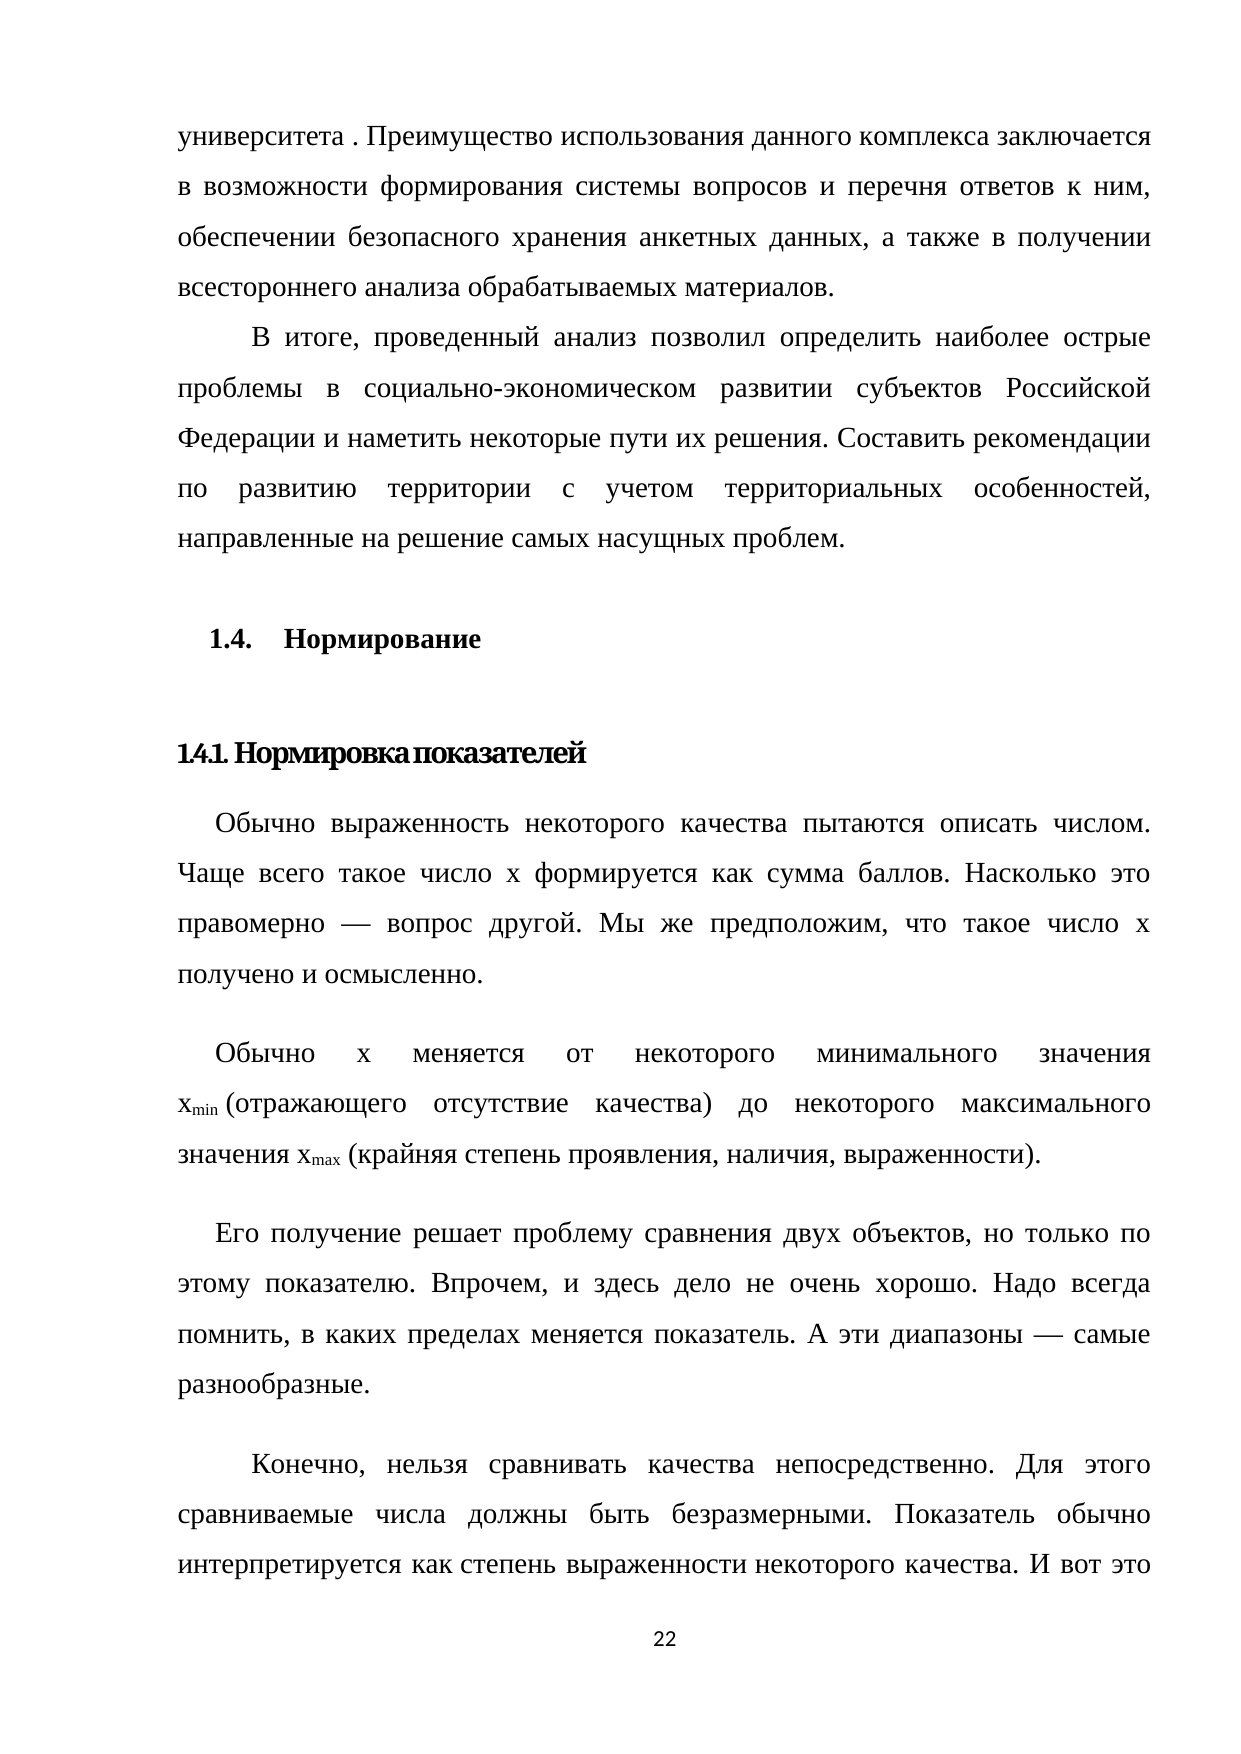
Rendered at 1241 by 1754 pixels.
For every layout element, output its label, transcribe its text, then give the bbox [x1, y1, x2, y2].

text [177, 118, 1152, 303]
text В итоге, проведенный анализ позволил определить наиболее острые проблемы в социально-экономическом развитии субъектов Российской Федерации и наметить некоторые пути их решения. Составить рекомендации по развитию территории с учетом территориальных особенностей, направленные на решение самых насущных проблем. [177, 319, 1152, 554]
text Его получение решает проблему сравнения двух объектов, но только по этому показателю. Впрочем, и здесь дело не очень хорошо. Надо всегда помнить, в каких пределах меняется показатель. А эти диапазоны — самые разнообразные. [177, 1215, 1152, 1400]
subtitle 1.4.1. Нормировка показателей [177, 692, 1152, 771]
text Обычно х меняется от некоторого минимального значения xmin (отражающего отсутствие качества) до некоторого максимального значения xmax (крайняя степень проявления, наличия, выраженности). [177, 1035, 1152, 1169]
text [177, 1446, 1152, 1580]
text Обычно выраженность некоторого качества пытаются описать числом. Чаще всего такое число х формируется как сумма баллов. Насколько это правомерно — вопрос другой. Мы же предположим, что такое число х получено и осмысленно. [177, 805, 1152, 989]
subtitle Нормирование [208, 621, 1152, 655]
